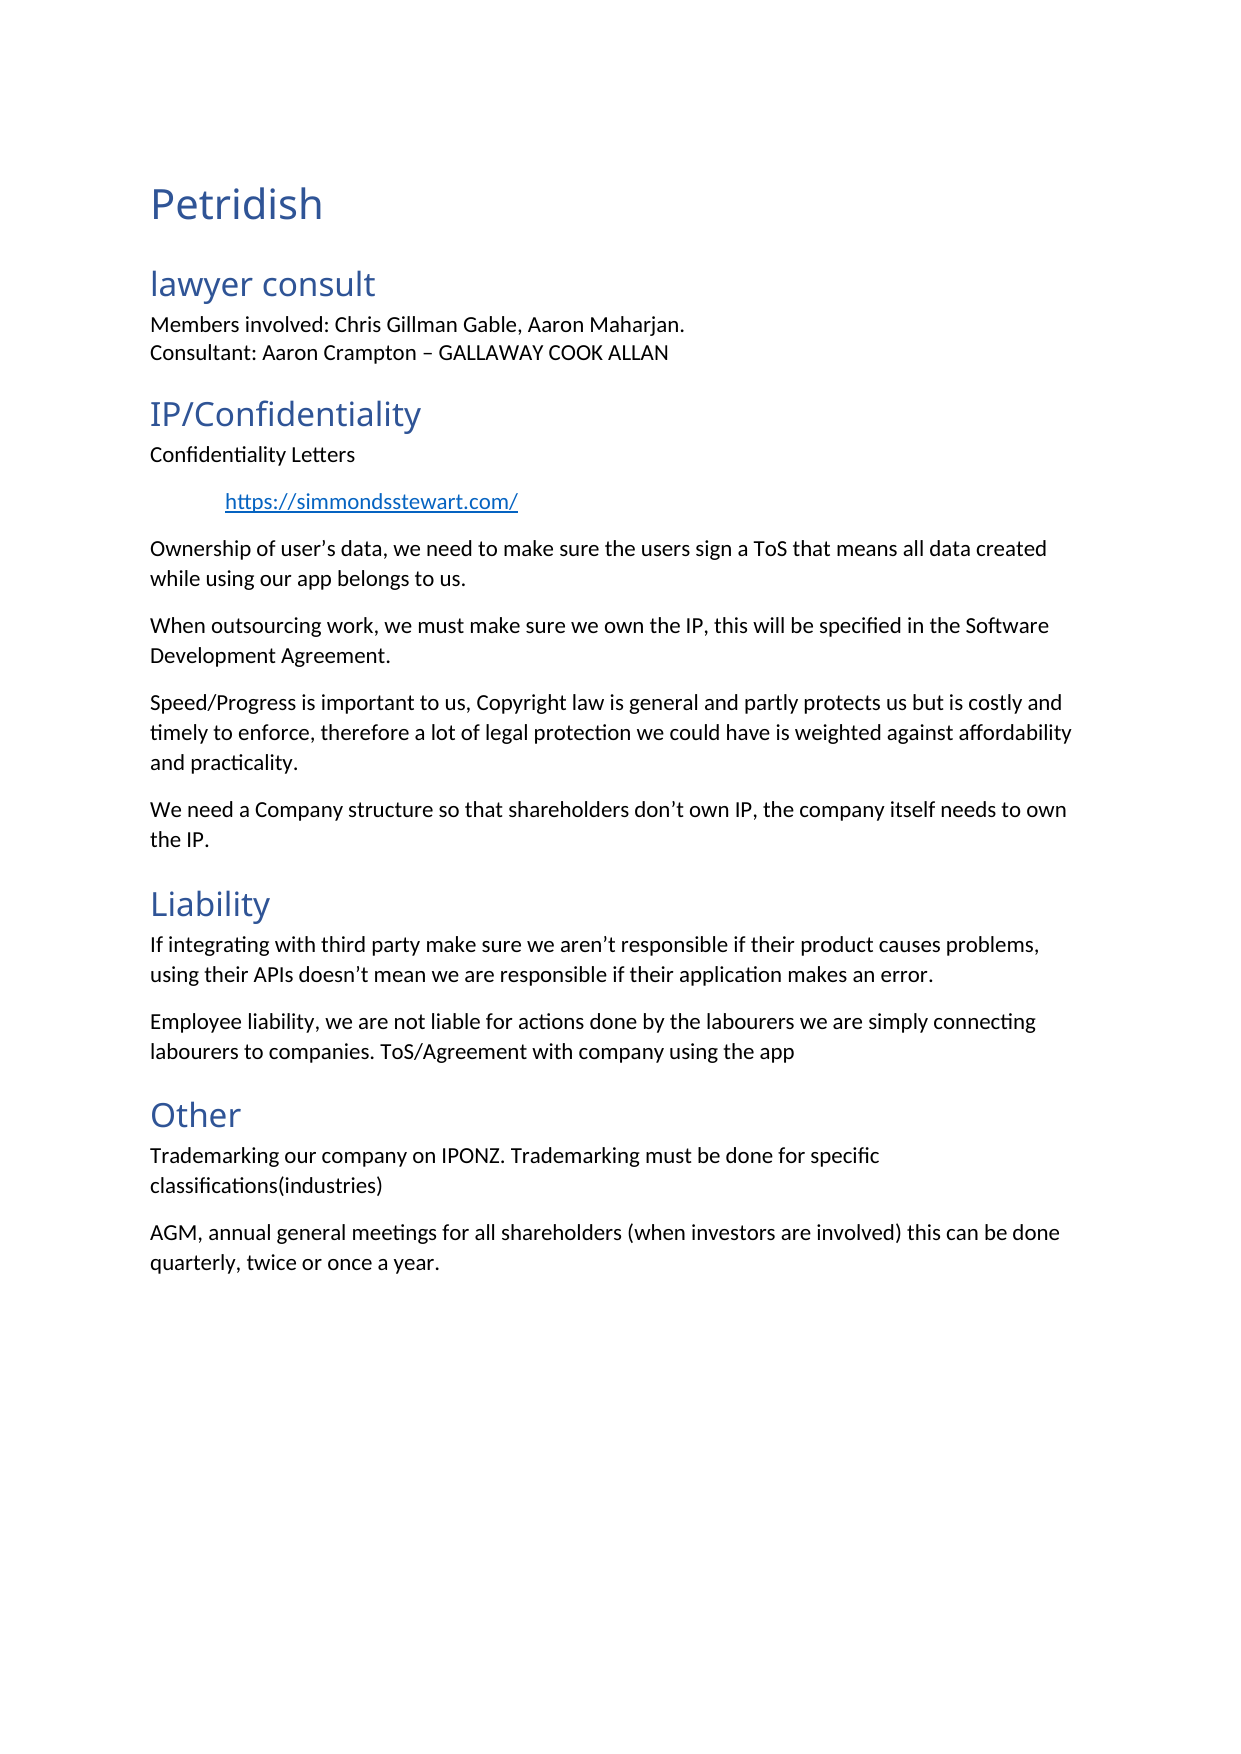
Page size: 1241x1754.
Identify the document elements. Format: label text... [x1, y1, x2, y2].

text Members involved: Chris Gillman Gable, Aaron Maharjan. [150, 310, 1090, 338]
subtitle Other [150, 1092, 1090, 1138]
text Employee liability, we are not liable for actions done by the labourers we are simply connecting labourers to companies. ToS/Agreement with company using the app [150, 1007, 1090, 1065]
text https://simmondsstewart.com/ [150, 487, 1090, 515]
text Confidentiality Letters [150, 440, 1090, 468]
subtitle lawyer consult [150, 261, 1090, 307]
text If integrating with third party make sure we aren’t responsible if their product causes problems, using their APIs doesn’t mean we are responsible if their application makes an error. [150, 930, 1090, 988]
text AGM, annual general meetings for all shareholders (when investors are involved) this can be done quarterly, twice or once a year. [150, 1218, 1090, 1277]
text Speed/Progress is important to us, Copyright law is general and partly protects us but is costly and timely to enforce, therefore a lot of legal protection we could have is weighted against affordability and practicality. [150, 688, 1090, 777]
text Consultant: Aaron Crampton – GALLAWAY COOK ALLAN [150, 338, 1090, 366]
subtitle Petridish [150, 175, 1090, 232]
text We need a Company structure so that shareholders don’t own IP, the company itself needs to own the IP. [150, 795, 1090, 854]
text Trademarking our company on IPONZ. Trademarking must be done for specific classifications(industries) [150, 1141, 1090, 1199]
subtitle IP/Confidentiality [150, 391, 1090, 437]
text When outsourcing work, we must make sure we own the IP, this will be specified in the Software Development Agreement. [150, 611, 1090, 669]
text Ownership of user’s data, we need to make sure the users sign a ToS that means all data created while using our app belongs to us. [150, 534, 1090, 592]
subtitle Liability [150, 881, 1090, 926]
